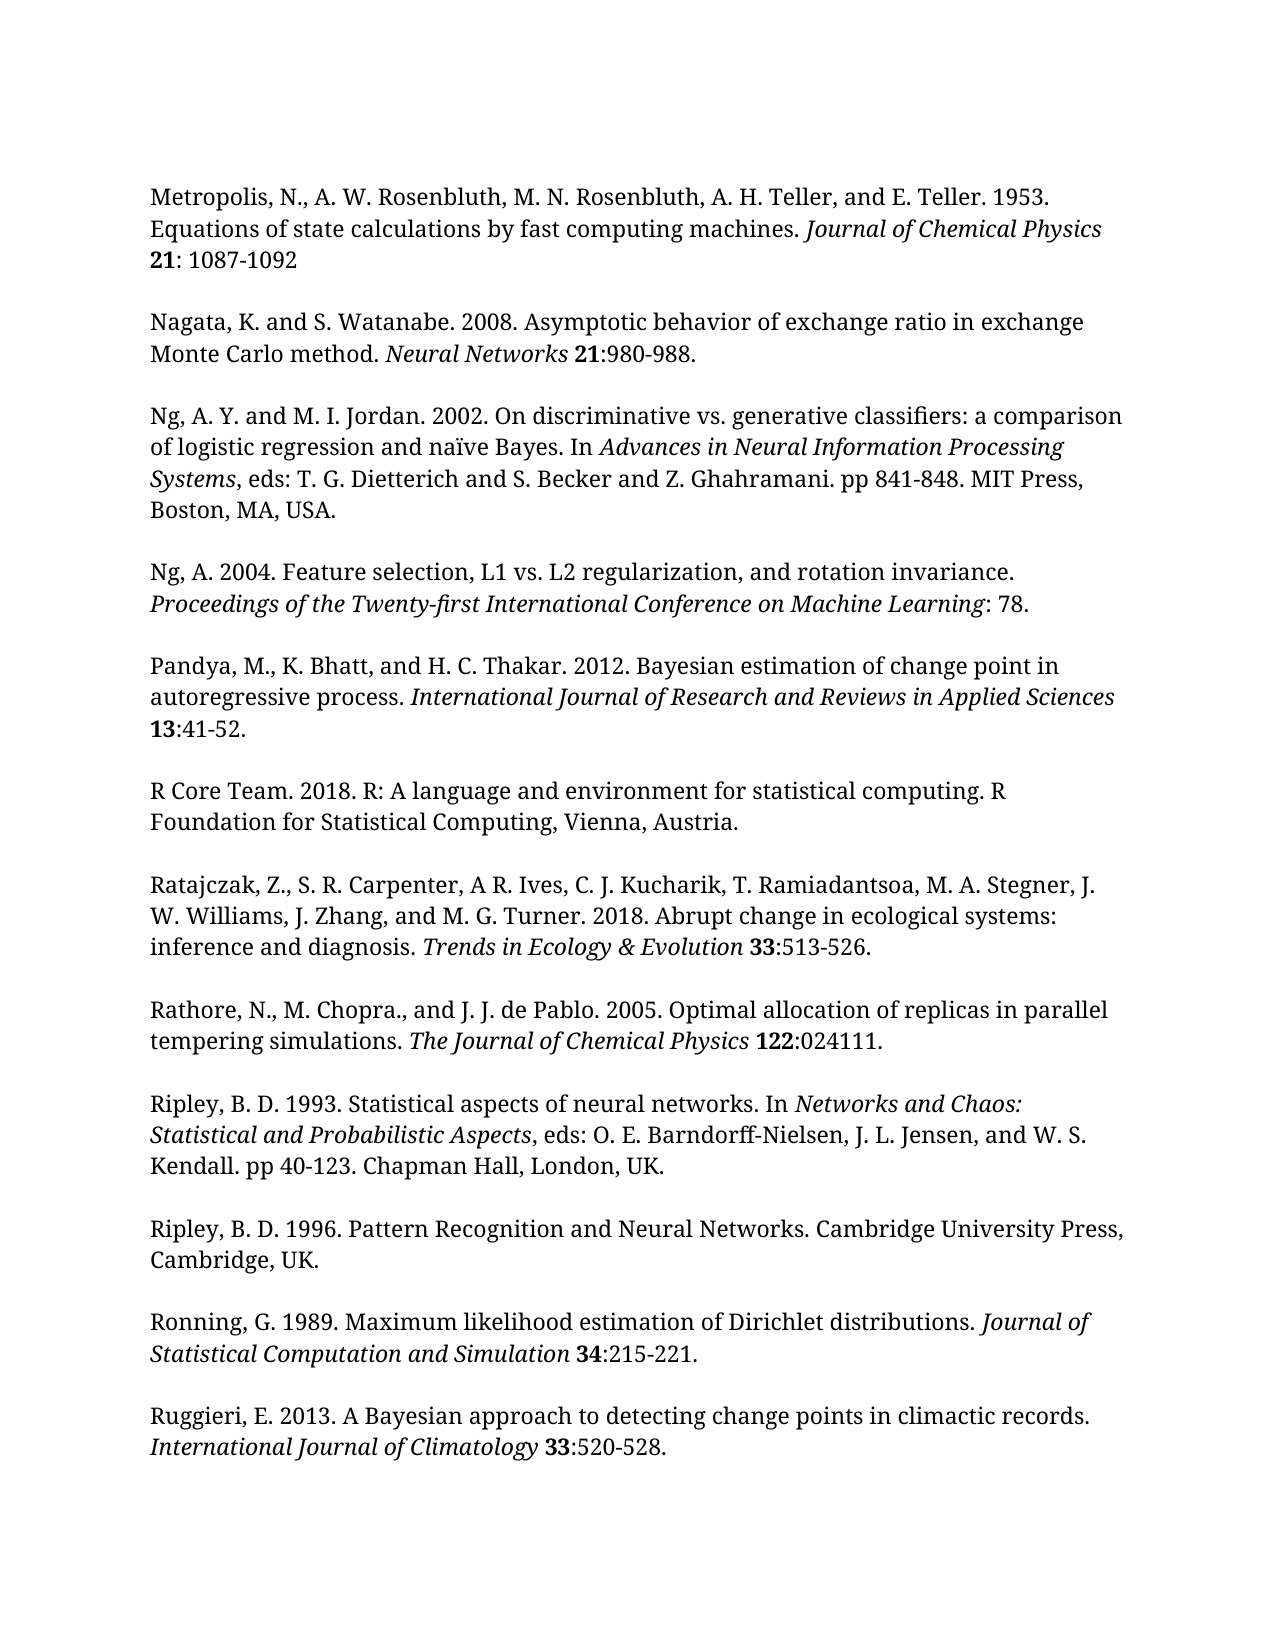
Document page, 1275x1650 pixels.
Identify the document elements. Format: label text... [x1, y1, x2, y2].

text Ruggieri, E. 2013. A Bayesian approach to detecting change points in climactic records. International Journal of Climatology 33:520-528. [150, 1400, 1125, 1462]
text Ripley, B. D. 1996. Pattern Recognition and Neural Networks. Cambridge University Press, Cambridge, UK. [150, 1212, 1125, 1275]
text Ripley, B. D. 1993. Statistical aspects of neural networks. In Networks and Chaos: Statistical and Probabilistic Aspects, eds: O. E. Barndorff-Nielsen, J. L. Jensen, and W. S. Kendall. pp 40-123. Chapman Hall, London, UK. [150, 1087, 1125, 1181]
text Nagata, K. and S. Watanabe. 2008. Asymptotic behavior of exchange ratio in exchange Monte Carlo method. Neural Networks 21:980-988. [150, 306, 1125, 369]
text Ronning, G. 1989. Maximum likelihood estimation of Dirichlet distributions. Journal of Statistical Computation and Simulation 34:215-221. [150, 1306, 1125, 1369]
text Pandya, M., K. Bhatt, and H. C. Thakar. 2012. Bayesian estimation of change point in autoregressive process. International Journal of Research and Reviews in Applied Sciences 13:41-52. [150, 650, 1125, 744]
text Ng, A. Y. and M. I. Jordan. 2002. On discriminative vs. generative classifiers: a comparison of logistic regression and naïve Bayes. In Advances in Neural Information Processing Systems, eds: T. G. Dietterich and S. Becker and Z. Ghahramani. pp 841-848. MIT Press, Boston, MA, USA. [150, 400, 1125, 525]
text R Core Team. 2018. R: A language and environment for statistical computing. R Foundation for Statistical Computing, Vienna, Austria. [150, 775, 1125, 837]
text Ng, A. 2004. Feature selection, L1 vs. L2 regularization, and rotation invariance. Proceedings of the Twenty-first International Conference on Machine Learning: 78. [150, 556, 1125, 619]
text Ratajczak, Z., S. R. Carpenter, A R. Ives, C. J. Kucharik, T. Ramiadantsoa, M. A. Stegner, J. W. Williams, J. Zhang, and M. G. Turner. 2018. Abrupt change in ecological systems: inference and diagnosis. Trends in Ecology & Evolution 33:513-526. [150, 869, 1125, 962]
text Rathore, N., M. Chopra., and J. J. de Pablo. 2005. Optimal allocation of replicas in parallel tempering simulations. The Journal of Chemical Physics 122:024111. [150, 994, 1125, 1056]
